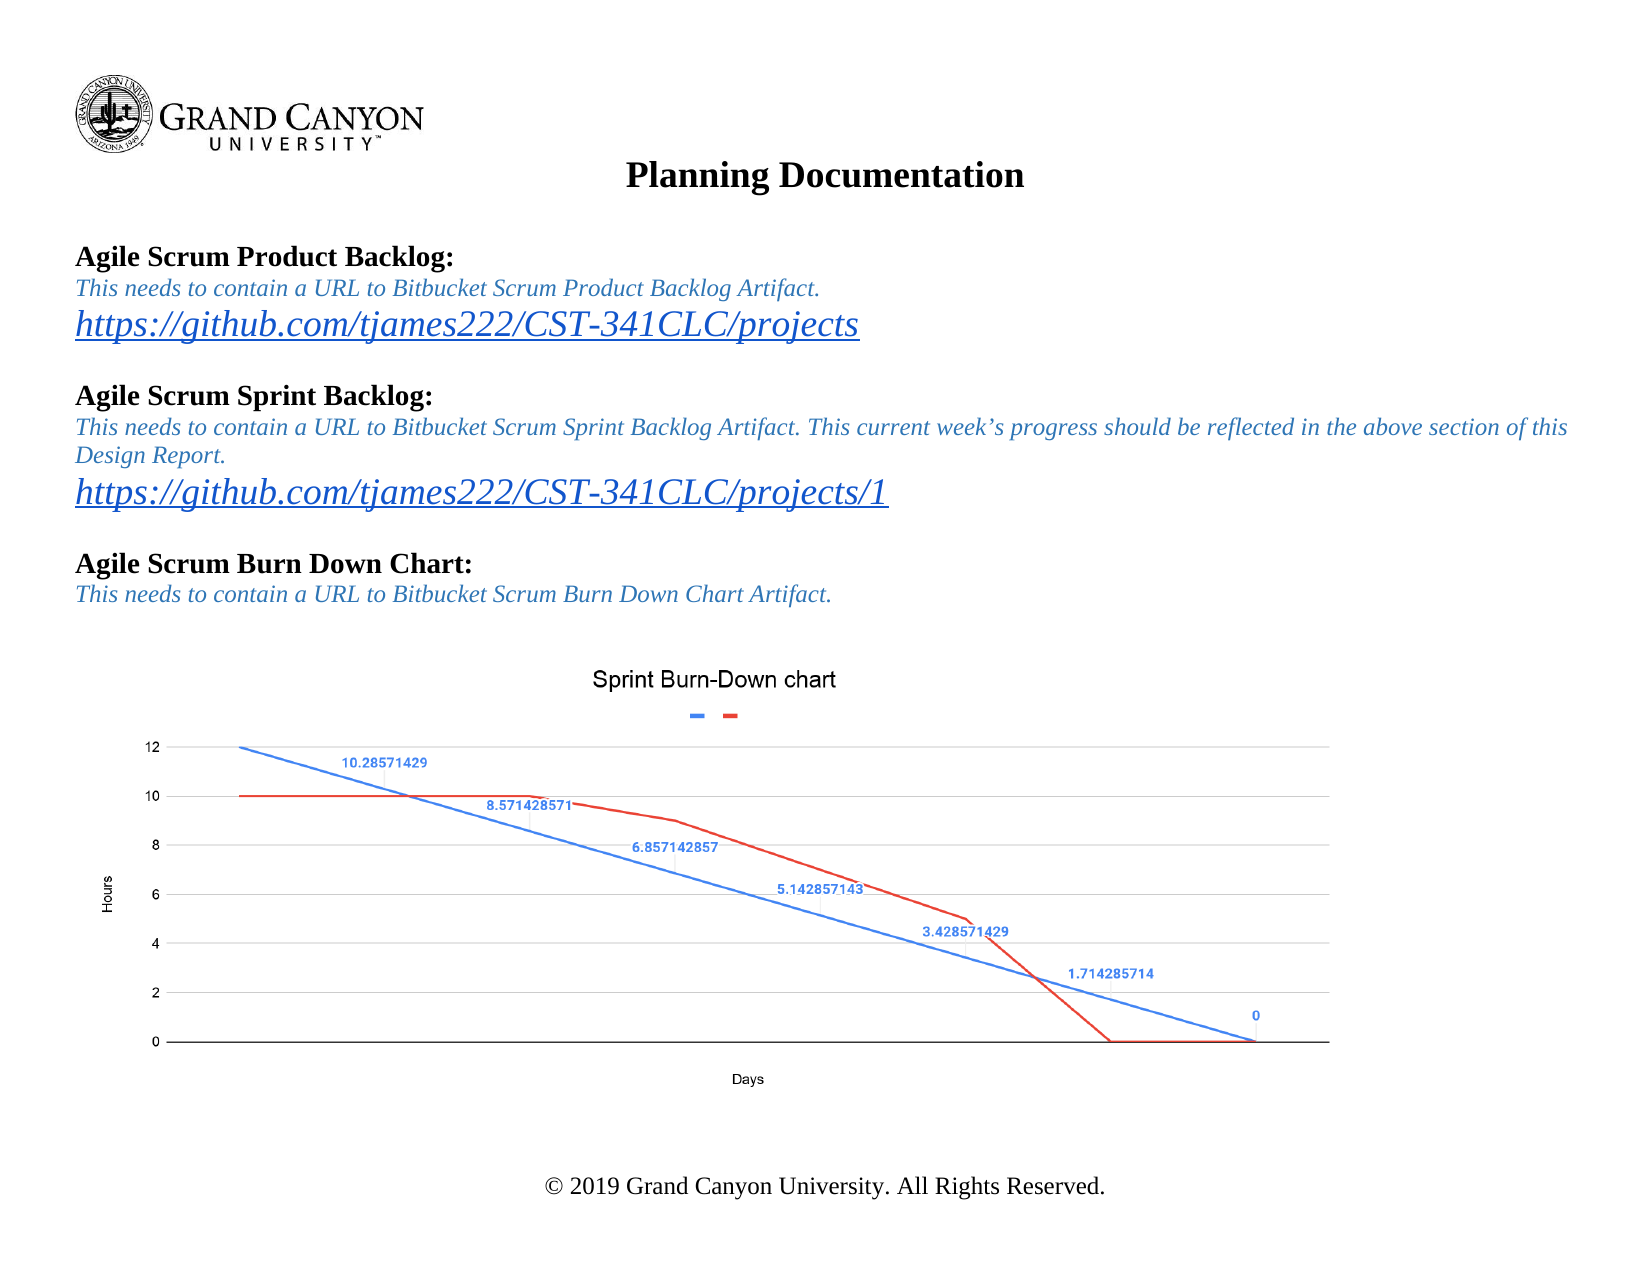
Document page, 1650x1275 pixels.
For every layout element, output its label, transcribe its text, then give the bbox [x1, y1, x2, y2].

picture [75, 641, 1352, 1111]
text This needs to contain a URL to Bitbucket Scrum Burn Down Chart Artifact. [75, 579, 1575, 608]
picture [75, 75, 424, 153]
text Agile Scrum Sprint Backlog: [75, 378, 1575, 412]
text This needs to contain a URL to Bitbucket Scrum Sprint Backlog Artifact. This current week’s progress should be reflected in the above section of this Design Report. [75, 412, 1575, 469]
text This needs to contain a URL to Bitbucket Scrum Product Backlog Artifact. [75, 273, 1575, 301]
text https://github.com/tjames222/CST-341CLC/projects/1 [75, 469, 1575, 512]
text https://github.com/tjames222/CST-341CLC/projects [75, 301, 1575, 344]
text Agile Scrum Product Backlog: [75, 239, 1575, 273]
text Agile Scrum Burn Down Chart: [75, 546, 1575, 579]
text Planning Documentation [75, 153, 1575, 196]
